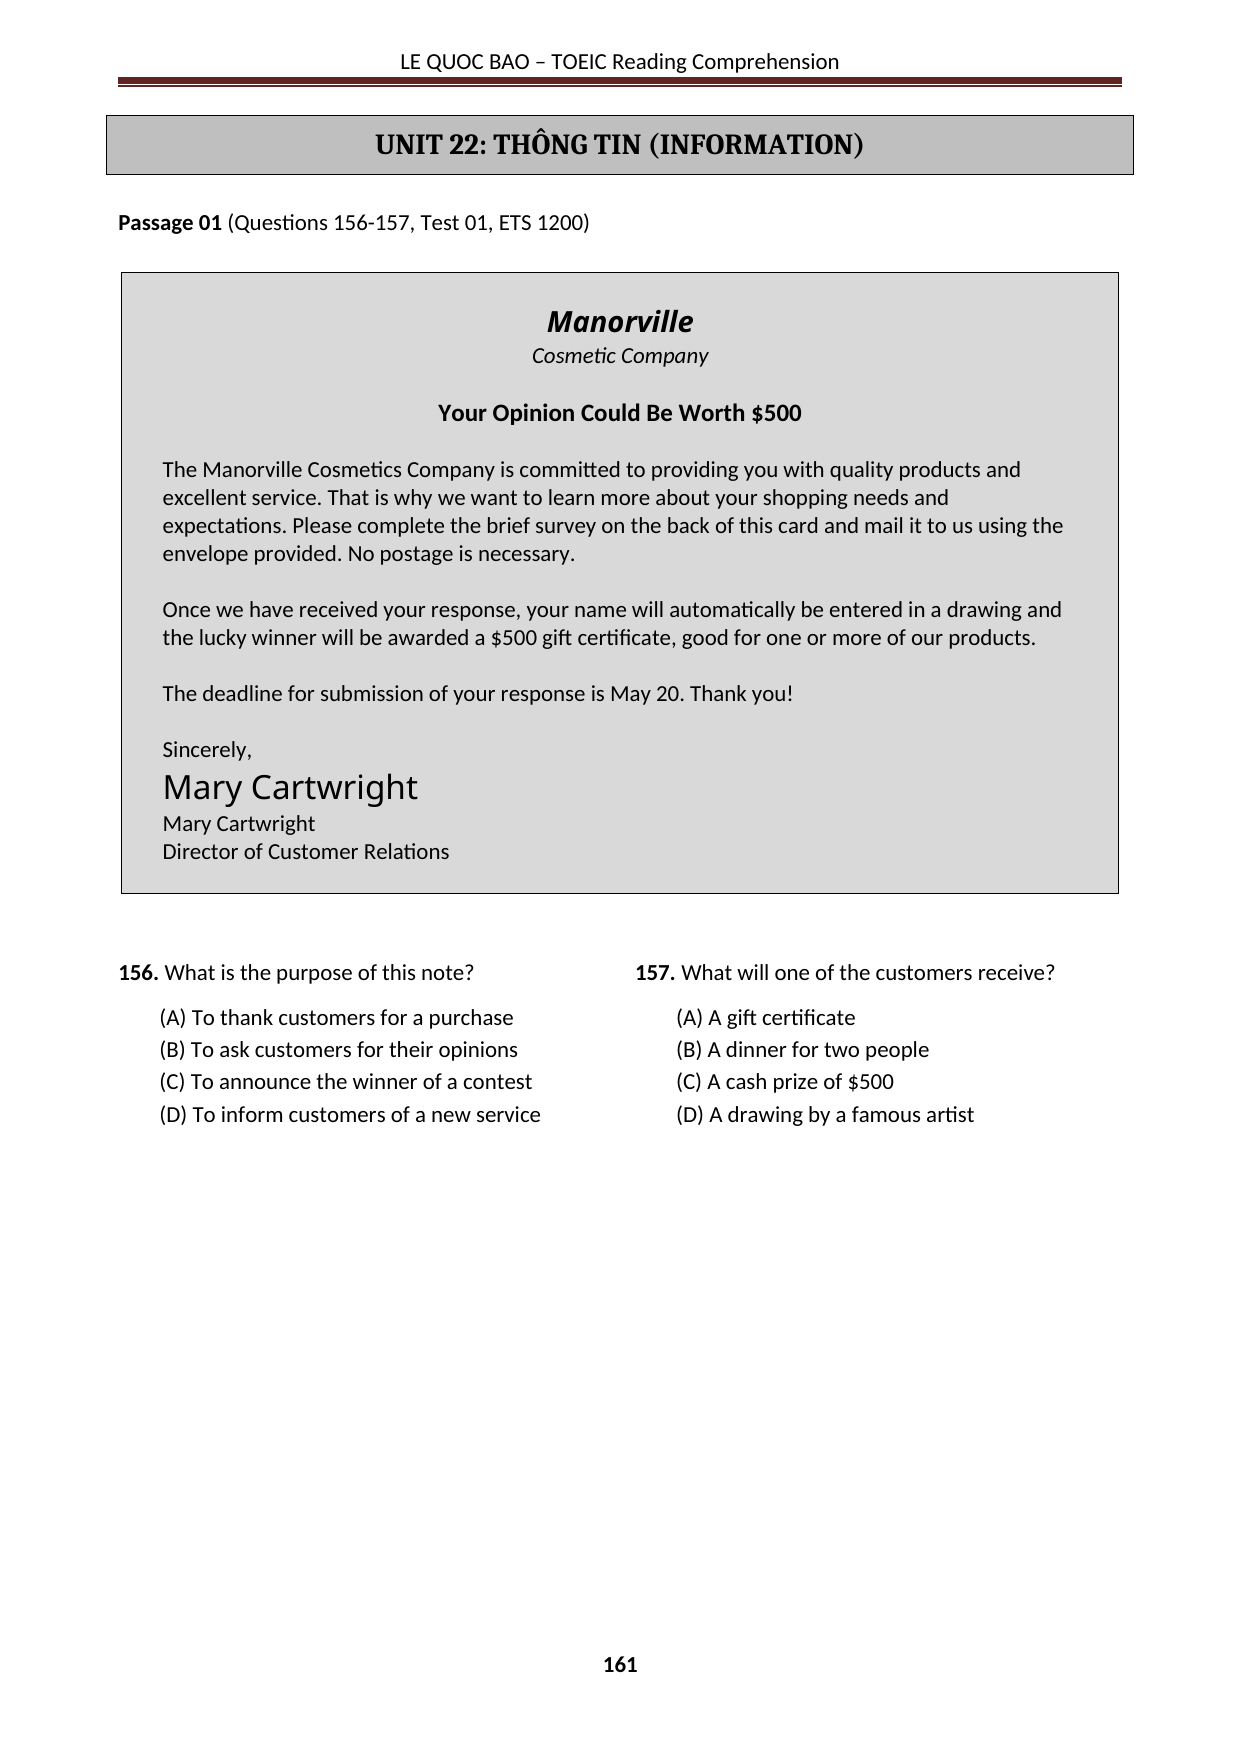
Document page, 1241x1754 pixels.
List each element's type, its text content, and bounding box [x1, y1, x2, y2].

text (A) To thank customers for a purchase (B) To ask customers for their opinions (C) To announce the winner of a contest (D) To inform customers of a new service [118, 1003, 605, 1128]
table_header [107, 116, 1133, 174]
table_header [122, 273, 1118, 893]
text 157. What will one of the customers receive? [635, 958, 1122, 986]
text 156. What is the purpose of this note? [118, 958, 605, 986]
text Passage 01 (Questions 156-157, Test 01, ETS 1200) [118, 208, 1122, 236]
text (A) A gift certificate (B) A dinner for two people (C) A cash prize of $500 (D) A drawing by a famous artist [635, 1003, 1122, 1128]
